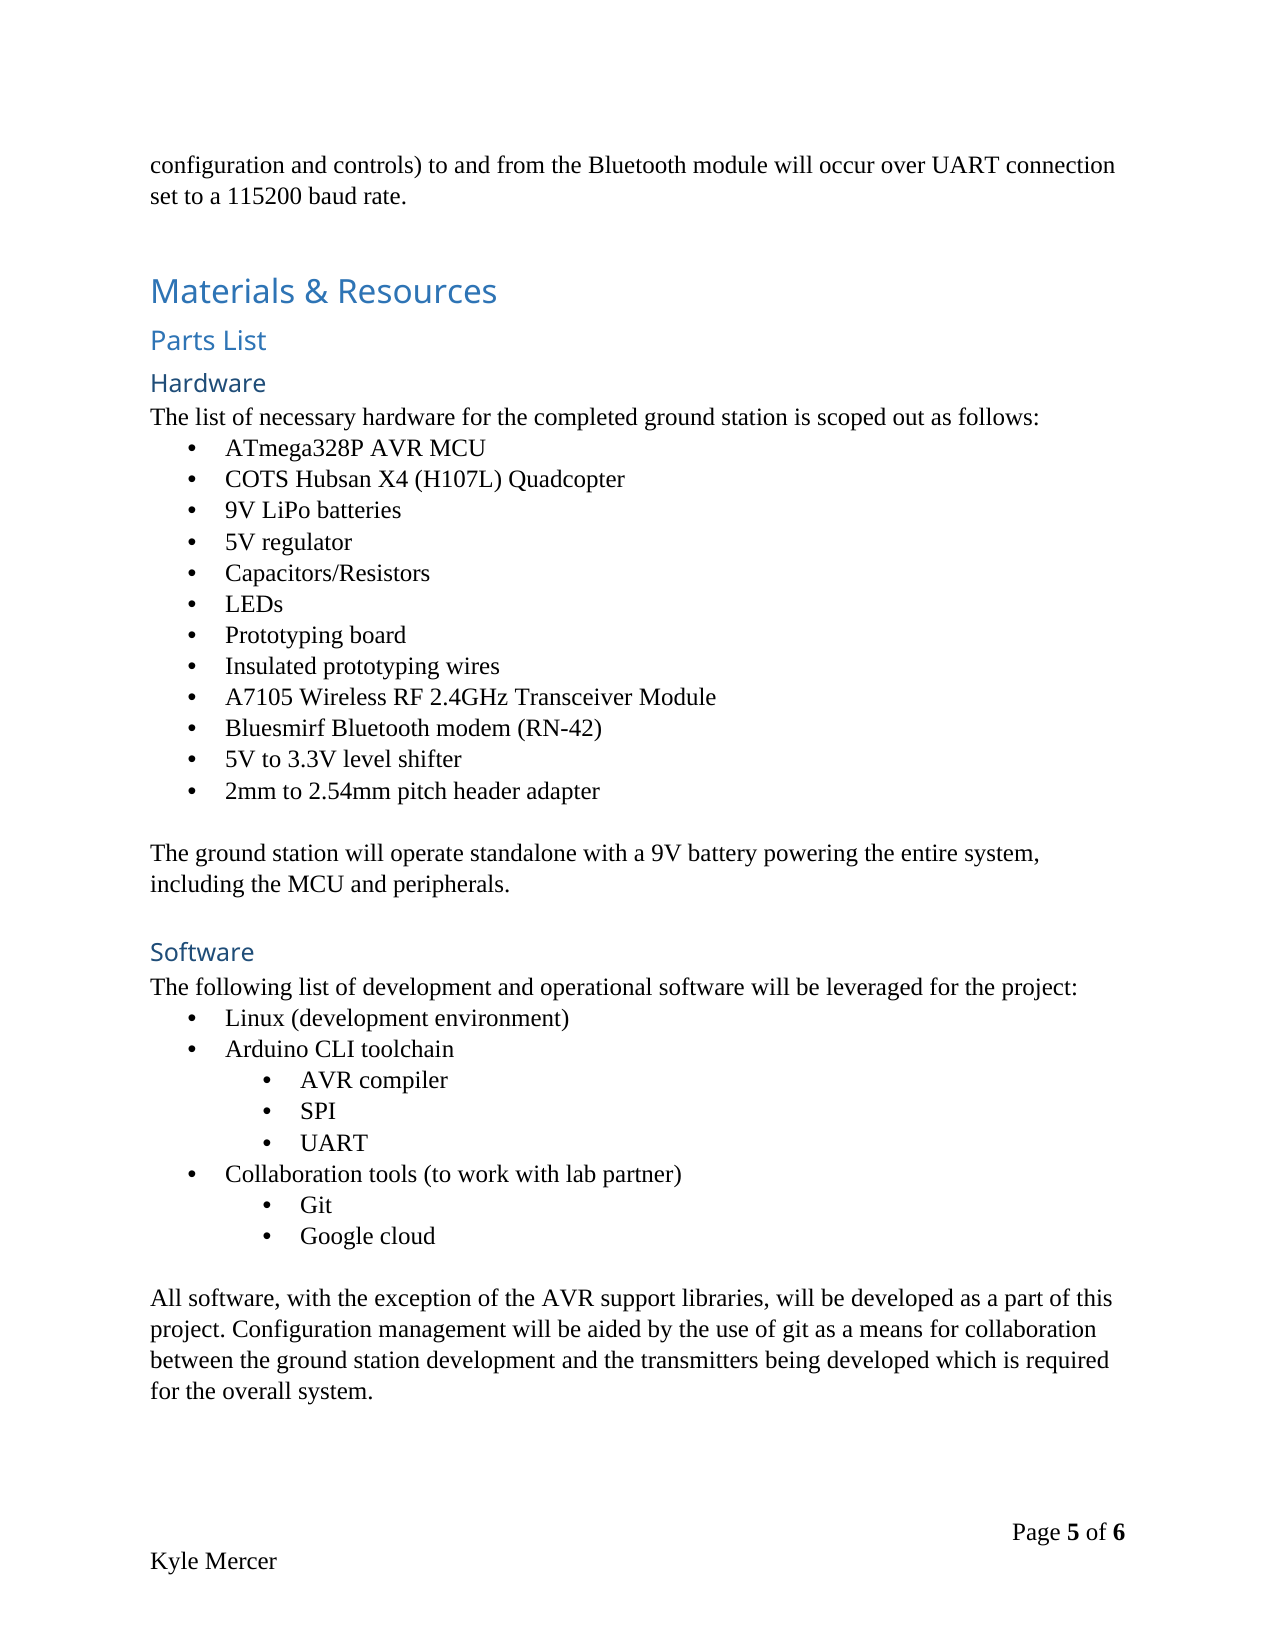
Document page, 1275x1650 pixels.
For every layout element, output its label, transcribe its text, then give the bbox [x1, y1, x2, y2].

list Prototyping board [187, 620, 1125, 649]
list 9V LiPo batteries [187, 495, 1125, 524]
list ATmega328P AVR MCU [187, 433, 1125, 462]
list A7105 Wireless RF 2.4GHz Transceiver Module [187, 682, 1125, 711]
list AVR compiler [262, 1065, 1125, 1094]
list UART [262, 1127, 1125, 1156]
text The list of necessary hardware for the completed ground station is scoped out as follows: [150, 402, 1125, 431]
list Git [262, 1190, 1125, 1219]
subtitle Parts List [150, 321, 1125, 358]
list 2mm to 2.54mm pitch header adapter [187, 776, 1125, 804]
subtitle Software [150, 935, 1125, 969]
list Capacitors/Resistors [187, 558, 1125, 586]
list 5V to 3.3V level shifter [187, 744, 1125, 773]
list Bluesmirf Bluetooth modem (RN-42) [187, 713, 1125, 742]
text All software, with the exception of the AVR support libraries, will be developed as a part of this project. Configuration management will be aided by the use of git as a means for collaboration between the ground station development and the transmitters being developed which is required for the overall system. [150, 1283, 1125, 1405]
list SPI [262, 1096, 1125, 1125]
list Insulated prototyping wires [187, 651, 1125, 680]
list COTS Hubsan X4 (H107L) Quadcopter [187, 464, 1125, 493]
text The following list of development and operational software will be leveraged for the project: [150, 972, 1125, 1001]
list LEDs [187, 589, 1125, 618]
text The ground station will operate standalone with a 9V battery powering the entire system, including the MCU and peripherals. [150, 838, 1125, 898]
subtitle Materials & Resources [150, 268, 1125, 313]
list Collaboration tools (to work with lab partner) [187, 1159, 1125, 1187]
list Linux (development environment) [187, 1003, 1125, 1032]
list Google cloud [262, 1221, 1125, 1250]
list 5V regulator [187, 526, 1125, 555]
subtitle Hardware [150, 365, 1125, 399]
list Arduino CLI toolchain [187, 1034, 1125, 1063]
